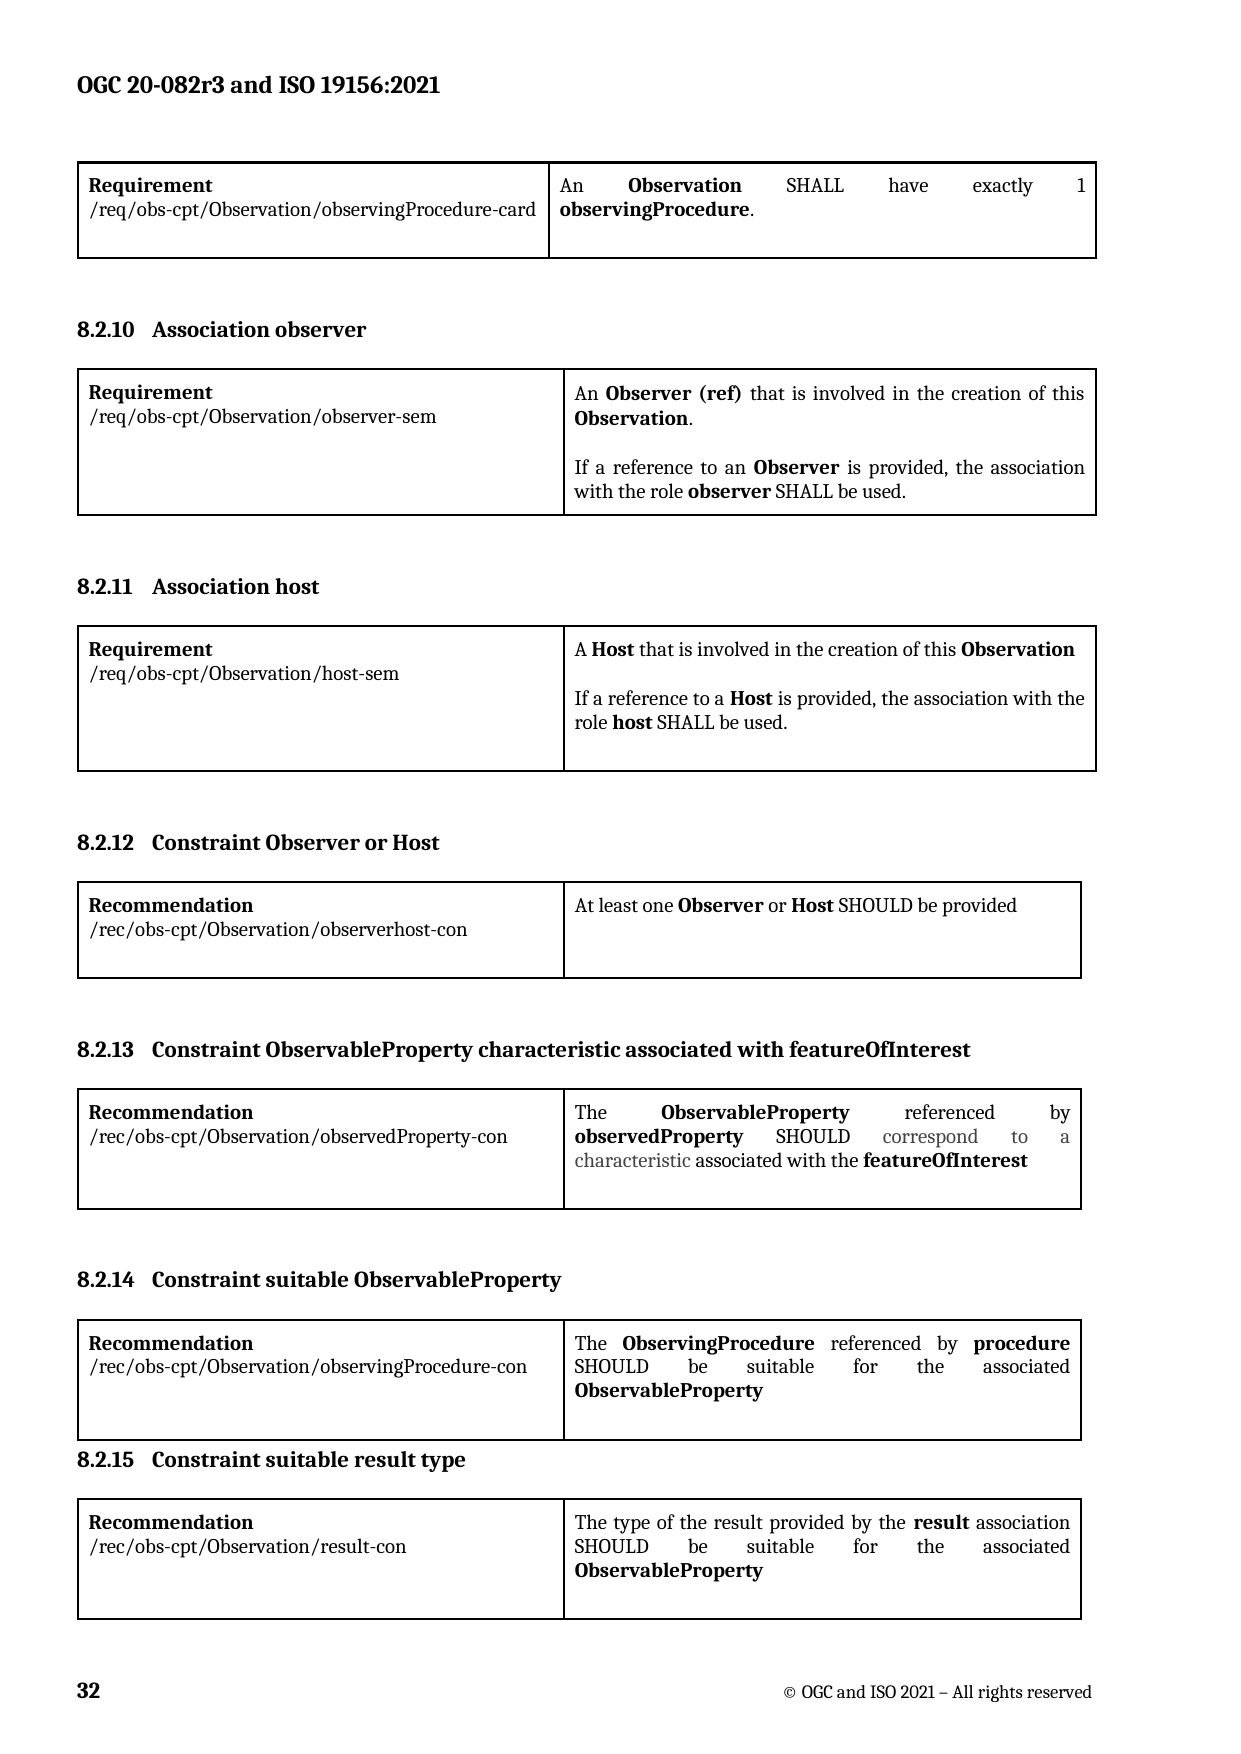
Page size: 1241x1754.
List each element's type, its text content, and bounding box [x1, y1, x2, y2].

table_header Recommendation /rec/obs-cpt/Observation/observerhost-con [79, 883, 563, 977]
subtitle Association observer [77, 317, 1092, 343]
table_header The ObservingProcedure referenced by procedure SHOULD be suitable for the associated ObservableProperty [565, 1321, 1080, 1438]
subtitle Constraint ObservableProperty characteristic associated with featureOfInterest [77, 1036, 1092, 1063]
table_header An Observer (ref) that is involved in the creation of this Observation. If a reference to an Observer is provided, the association with the role observer SHALL be used. [565, 370, 1095, 514]
table_header An Observation SHALL have exactly 1 observingProcedure. [550, 164, 1095, 257]
table_header Recommendation /rec/obs-cpt/Observation/observedProperty-con [79, 1090, 563, 1208]
table_header A Host that is involved in the creation of this Observation If a reference to a Host is provided, the association with the role host SHALL be used. [565, 627, 1095, 770]
table_header The ObservableProperty referenced by observedProperty SHOULD correspond to a characteristic associated with the featureOfInterest [565, 1090, 1080, 1208]
table_header Requirement /req/obs-cpt/Observation/host-sem [79, 627, 563, 770]
table_header At least one Observer or Host SHOULD be provided [565, 883, 1080, 977]
subtitle Association host [77, 574, 1092, 600]
subtitle Constraint suitable result type [77, 1447, 1092, 1473]
subtitle Constraint suitable ObservableProperty [77, 1267, 1092, 1294]
table_header Requirement /req/obs-cpt/Observation/observer-sem [79, 370, 563, 514]
table_header Recommendation /rec/obs-cpt/Observation/observingProcedure-con [79, 1321, 563, 1438]
subtitle Constraint Observer or Host [77, 829, 1092, 856]
table_header The type of the result provided by the result association SHOULD be suitable for the associated ObservableProperty [565, 1500, 1080, 1618]
table_header Recommendation /rec/obs-cpt/Observation/result-con [79, 1500, 563, 1618]
table_header Requirement /req/obs-cpt/Observation/observingProcedure-card [79, 164, 548, 257]
